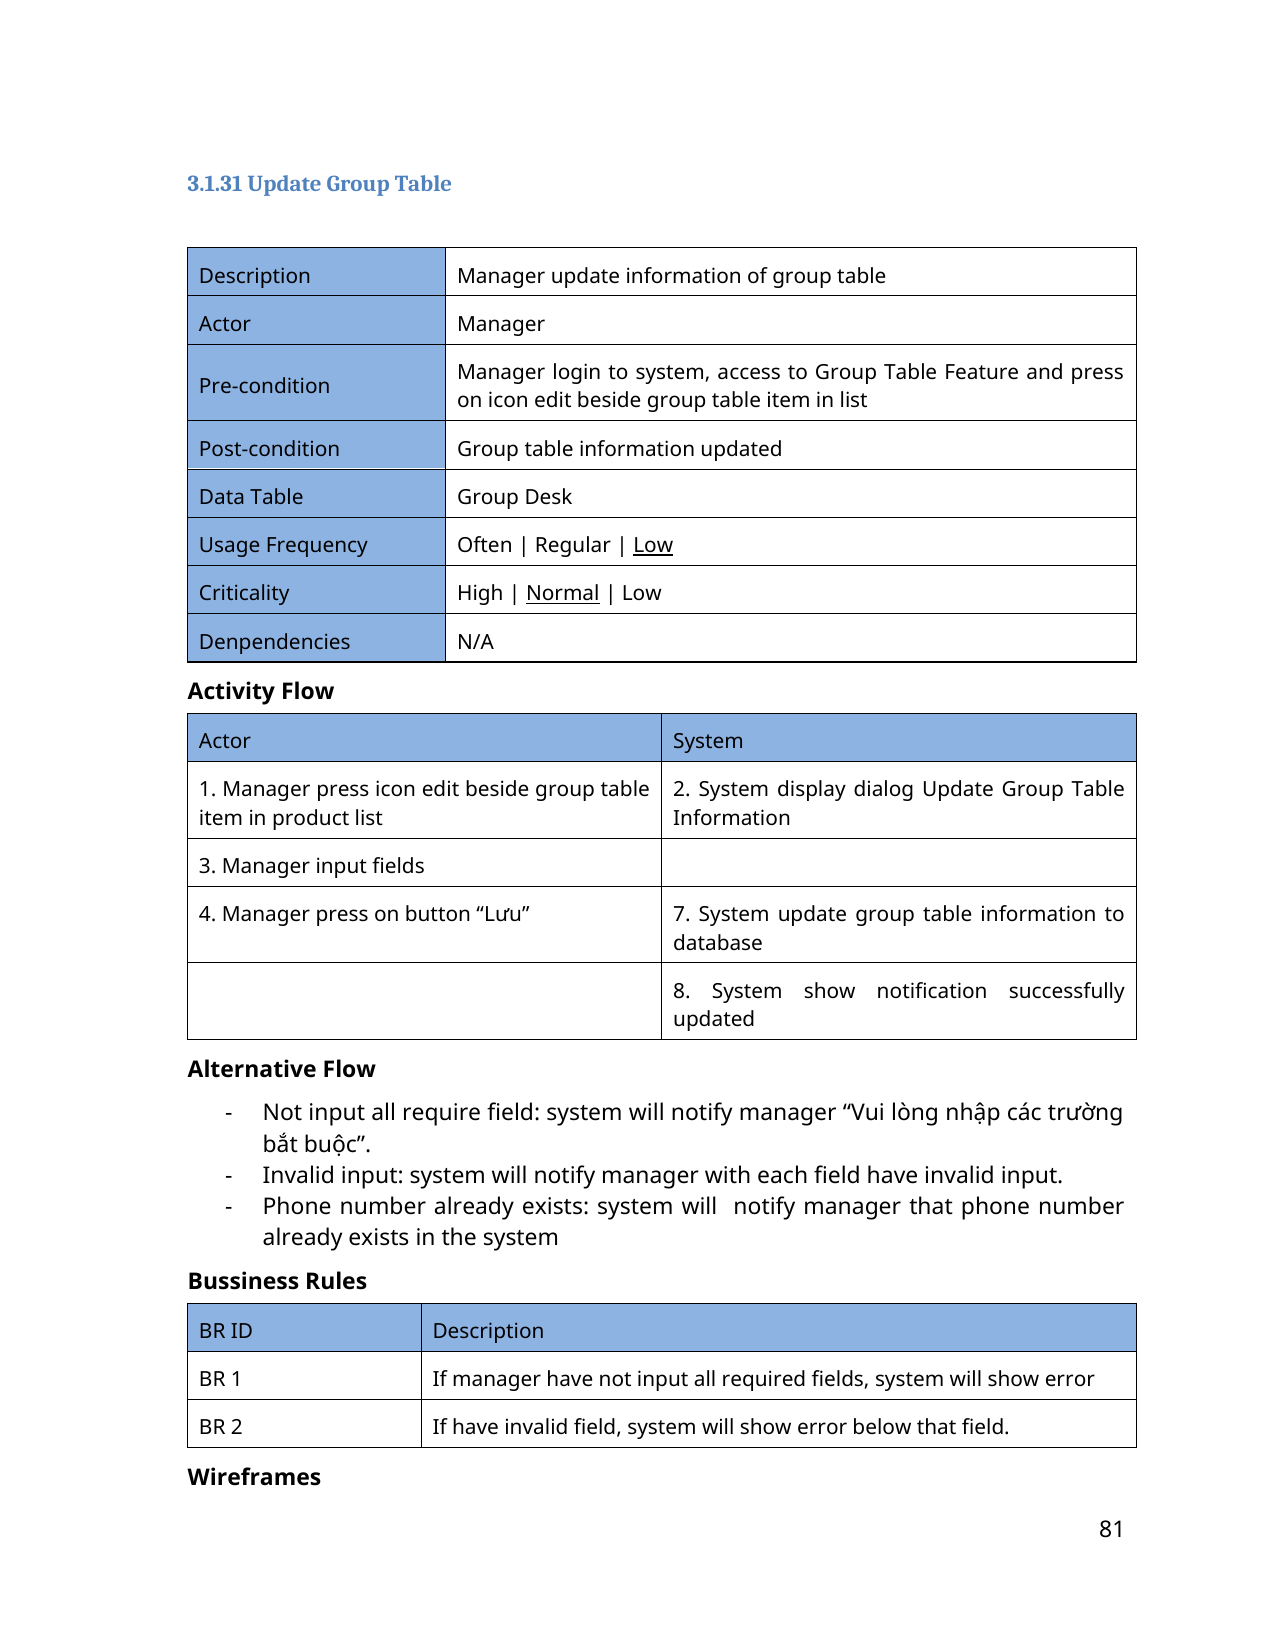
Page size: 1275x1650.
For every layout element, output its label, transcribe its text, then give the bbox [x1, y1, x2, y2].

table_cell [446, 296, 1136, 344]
text Wireframes [187, 1461, 1125, 1492]
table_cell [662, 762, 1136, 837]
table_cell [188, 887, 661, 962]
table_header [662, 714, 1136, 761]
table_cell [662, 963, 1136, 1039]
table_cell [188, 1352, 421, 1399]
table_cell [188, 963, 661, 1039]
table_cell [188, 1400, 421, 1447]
subtitle 3.1.31 Update Group Table [187, 171, 1125, 197]
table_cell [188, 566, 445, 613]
list Invalid input: system will notify manager with each field have invalid input. [225, 1159, 1125, 1190]
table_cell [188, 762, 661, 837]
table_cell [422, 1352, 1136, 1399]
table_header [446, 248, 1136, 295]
text Bussiness Rules [187, 1265, 1125, 1296]
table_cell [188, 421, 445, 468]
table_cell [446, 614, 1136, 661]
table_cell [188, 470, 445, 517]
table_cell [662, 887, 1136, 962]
list Phone number already exists: system will notify manager that phone number already exists in the system [225, 1190, 1125, 1252]
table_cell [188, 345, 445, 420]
text Activity Flow [187, 675, 1125, 706]
text Alternative Flow [187, 1052, 1125, 1084]
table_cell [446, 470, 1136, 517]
list Not input all require field: system will notify manager “Vui lòng nhập các trường bắt buộc”. [225, 1096, 1125, 1159]
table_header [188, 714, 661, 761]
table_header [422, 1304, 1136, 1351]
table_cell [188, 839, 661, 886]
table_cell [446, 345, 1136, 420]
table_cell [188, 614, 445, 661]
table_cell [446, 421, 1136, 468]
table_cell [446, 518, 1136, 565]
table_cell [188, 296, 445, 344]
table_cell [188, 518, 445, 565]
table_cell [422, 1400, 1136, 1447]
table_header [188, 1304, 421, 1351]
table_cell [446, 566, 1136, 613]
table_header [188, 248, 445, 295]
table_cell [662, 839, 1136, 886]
